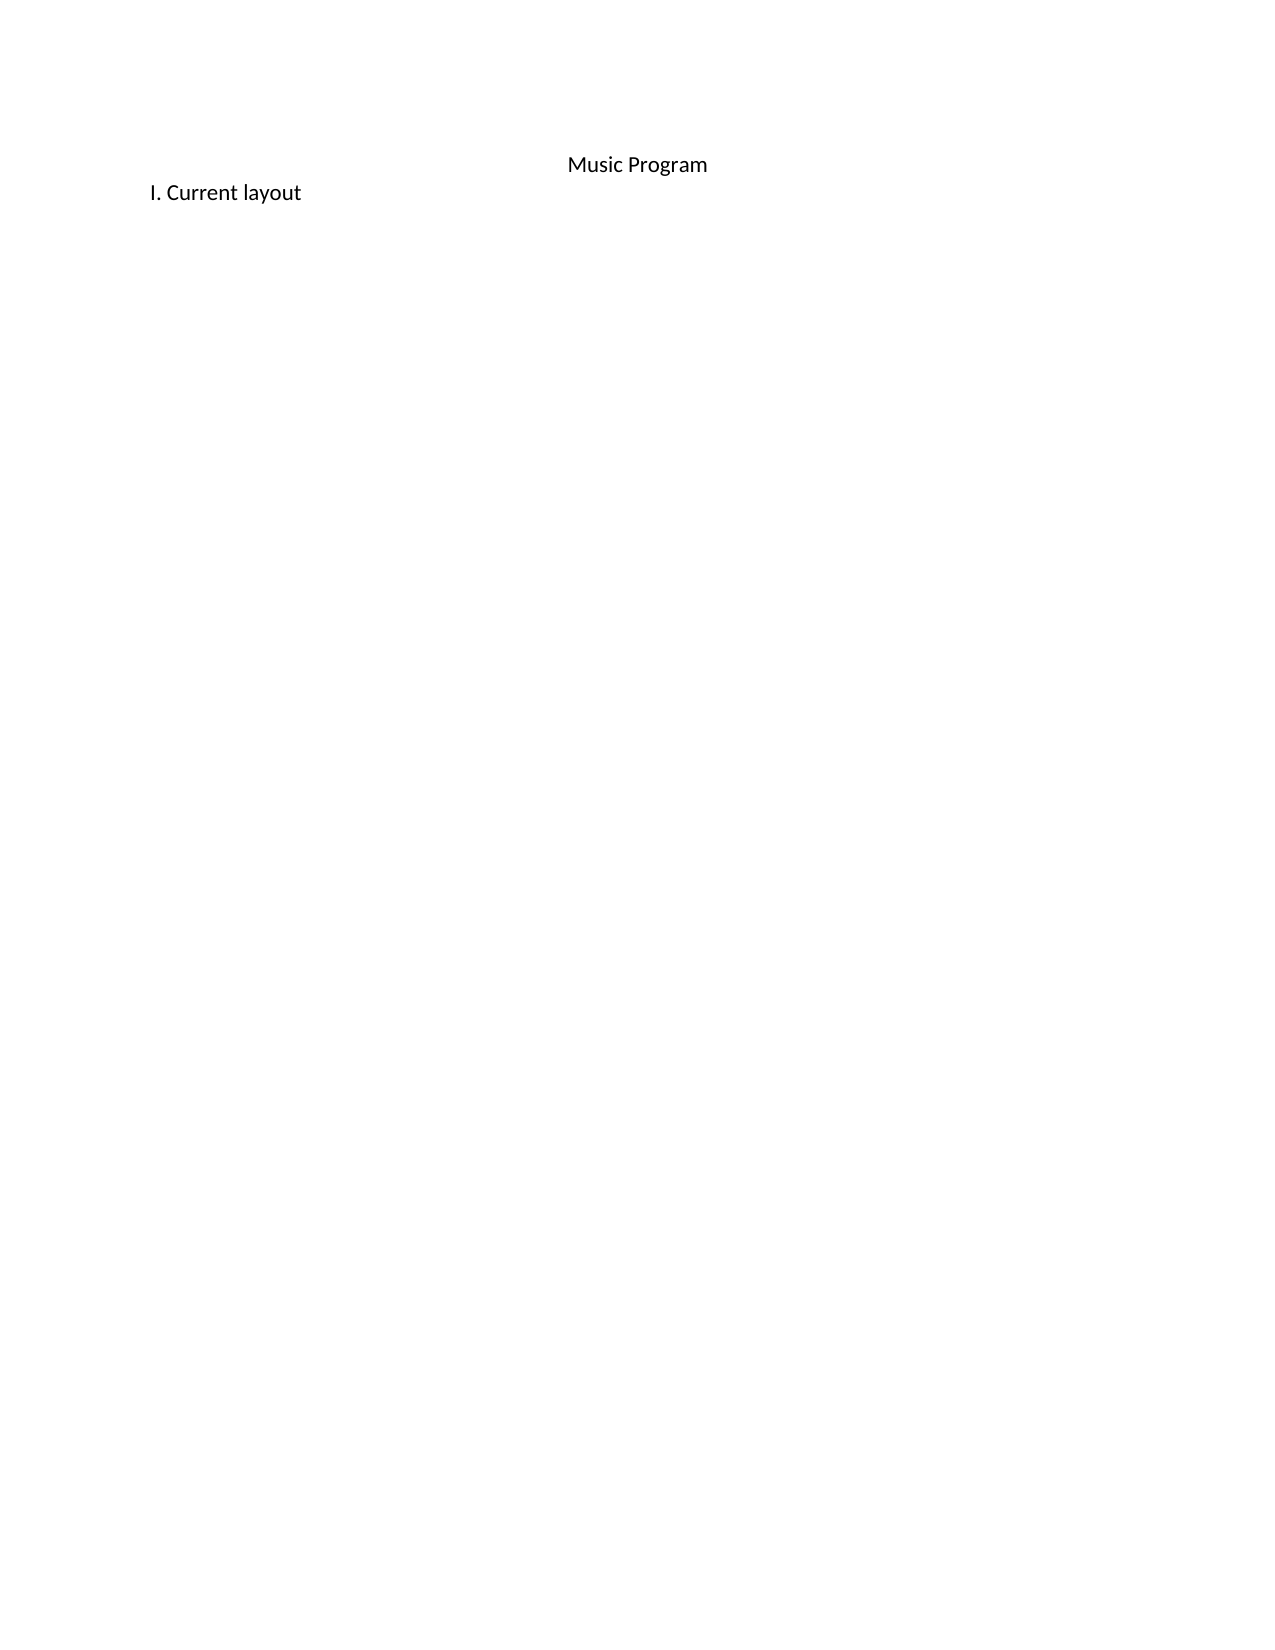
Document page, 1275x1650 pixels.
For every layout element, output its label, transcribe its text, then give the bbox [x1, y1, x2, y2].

text Music Program [150, 150, 1125, 178]
text I. Current layout [150, 178, 1125, 206]
